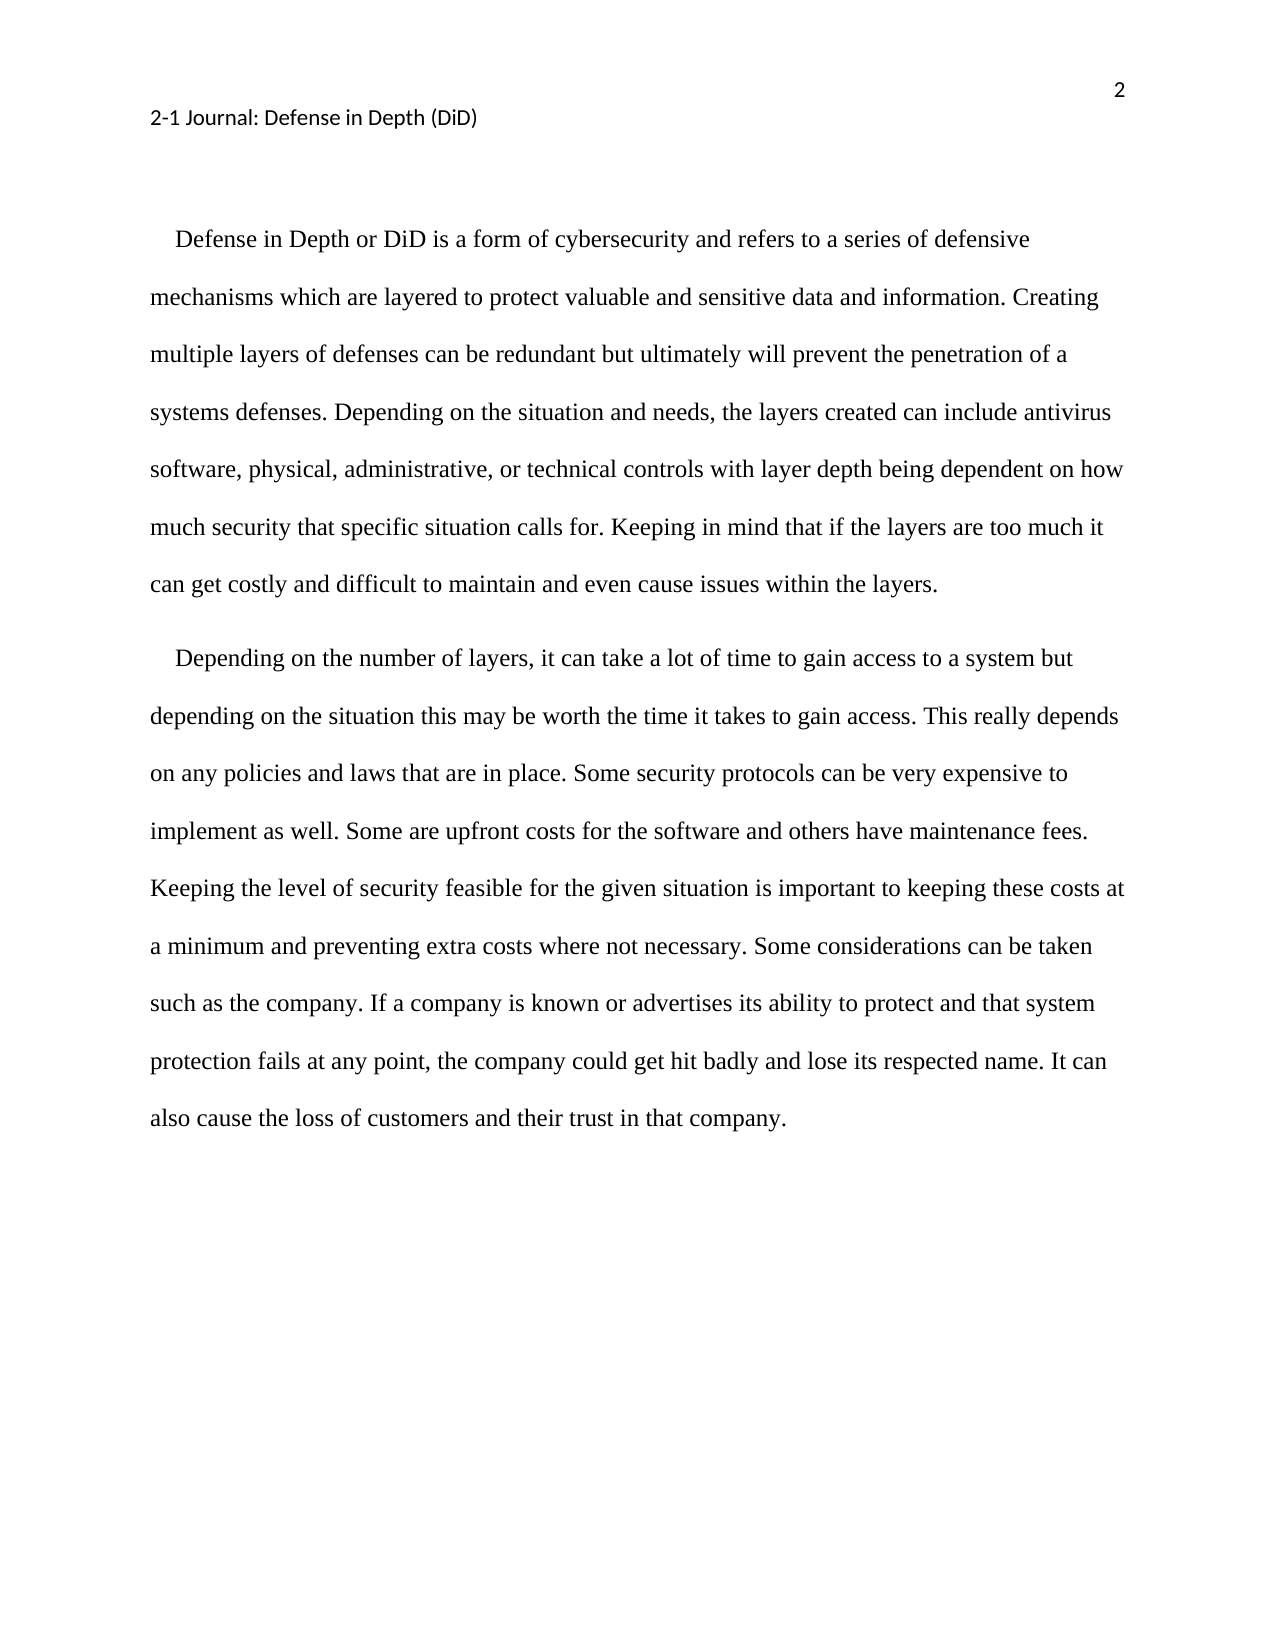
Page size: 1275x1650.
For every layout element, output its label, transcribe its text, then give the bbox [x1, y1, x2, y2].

text Depending on the number of layers, it can take a lot of time to gain access to a system but depending on the situation this may be worth the time it takes to gain access. This really depends on any policies and laws that are in place. Some security protocols can be very expensive to implement as well. Some are upfront costs for the software and others have maintenance fees. Keeping the level of security feasible for the given situation is important to keeping these costs at a minimum and preventing extra costs where not necessary. Some considerations can be taken such as the company. If a company is known or advertises its ability to protect and that system protection fails at any point, the company could get hit badly and lose its respected name. It can also cause the loss of customers and their trust in that company. [150, 643, 1125, 1132]
text Defense in Depth or DiD is a form of cybersecurity and refers to a series of defensive mechanisms which are layered to protect valuable and sensitive data and information. Creating multiple layers of defenses can be redundant but ultimately will prevent the penetration of a systems defenses. Depending on the situation and needs, the layers created can include antivirus software, physical, administrative, or technical controls with layer depth being dependent on how much security that specific situation calls for. Keeping in mind that if the layers are too much it can get costly and difficult to maintain and even cause issues within the layers. [150, 224, 1125, 598]
